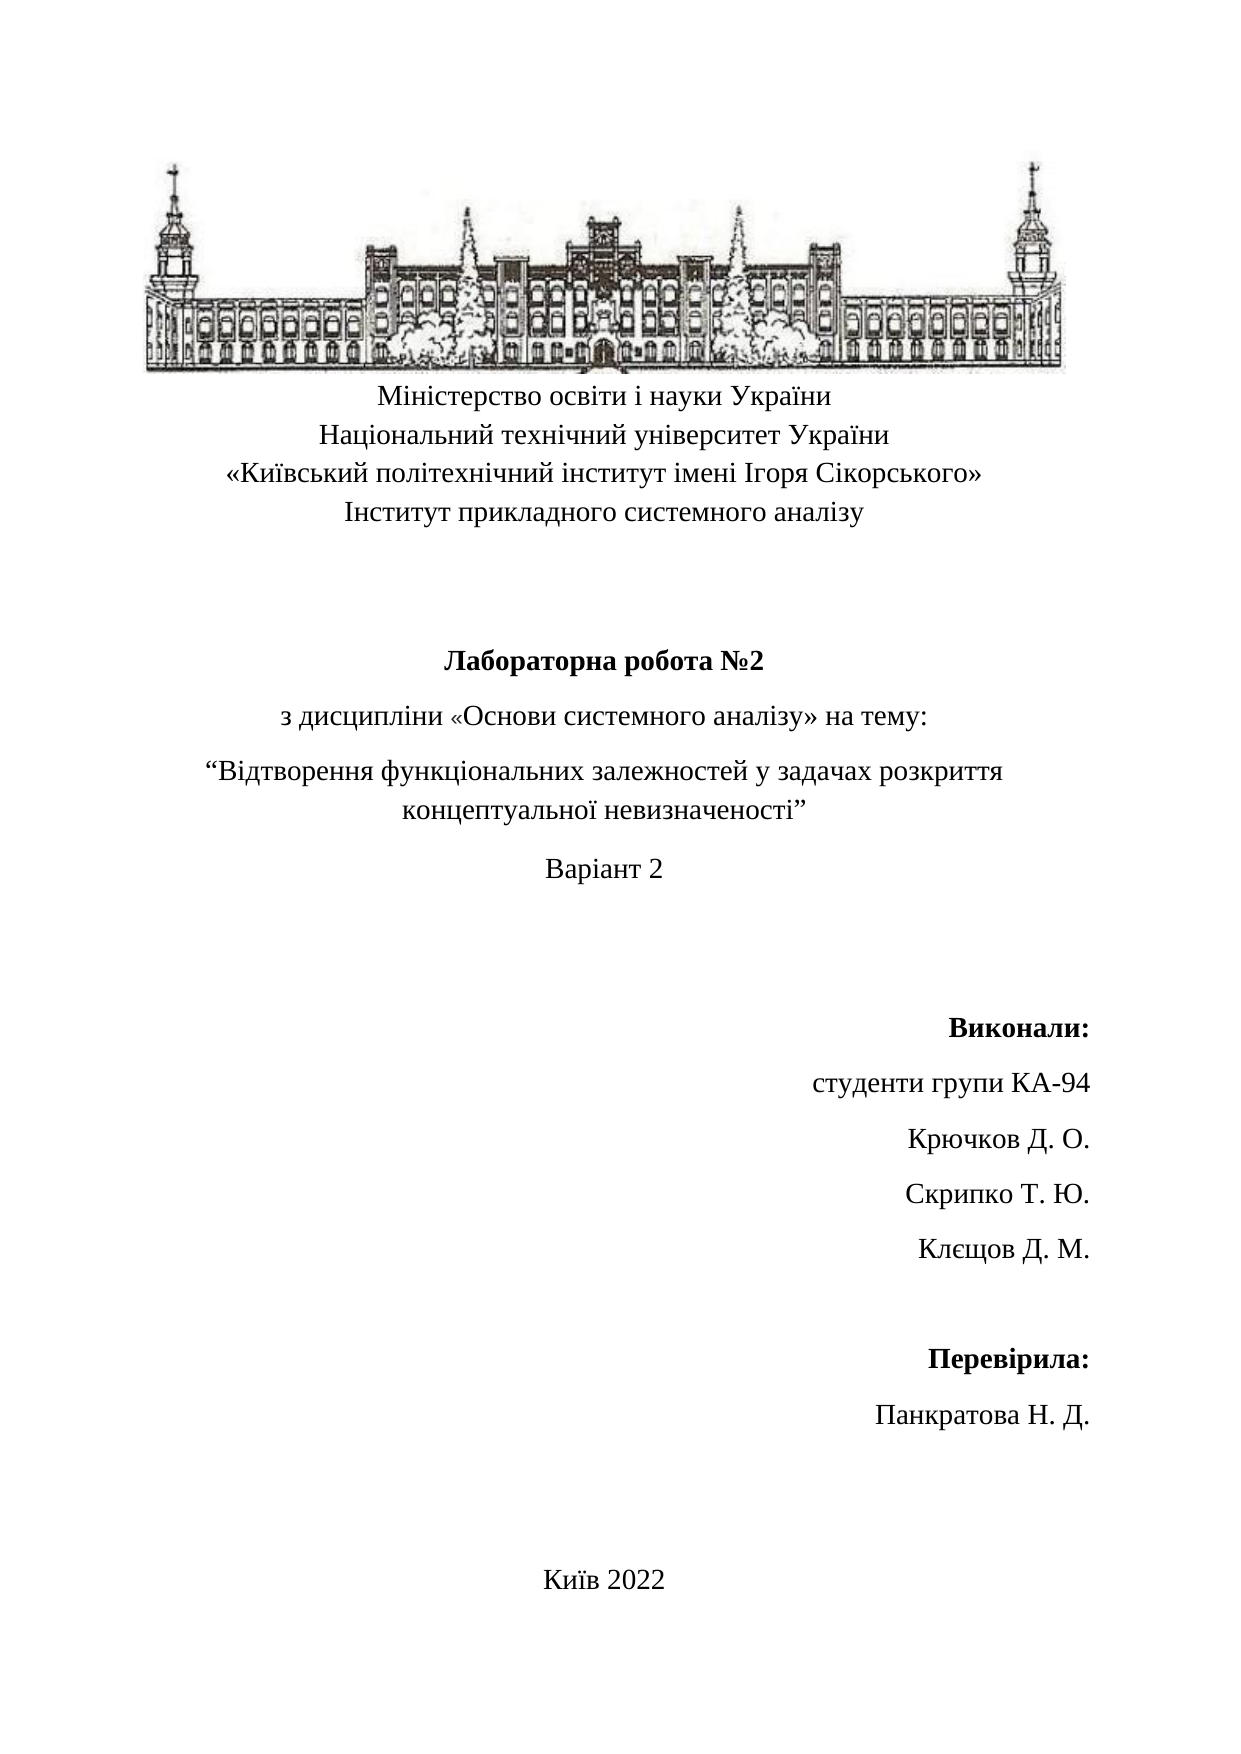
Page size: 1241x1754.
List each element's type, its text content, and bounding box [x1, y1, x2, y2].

picture [142, 150, 1066, 374]
text Київ 2022 [118, 1562, 1090, 1596]
text Виконали: [118, 1010, 1090, 1044]
text Національний технічний університет України [118, 417, 1090, 451]
text Лабораторна робота №2 [118, 643, 1090, 677]
text з дисципліни «Основи системного аналізу» на тему: [118, 698, 1090, 732]
text Інститут прикладного системного аналізу [118, 494, 1090, 528]
text “Відтворення функціональних залежностей у задачах розкриття концептуальної невизначеності” [118, 753, 1090, 826]
text «Київський політехнічний інститут імені Ігоря Сікорського» [118, 456, 1090, 489]
text Перевірила: [118, 1342, 1090, 1375]
text Клєщов Д. М. [118, 1231, 1090, 1265]
text студенти групи КА-94 [118, 1066, 1090, 1099]
text Скрипко Т. Ю. [118, 1176, 1090, 1209]
text Варіант 2 [118, 851, 1090, 885]
text Панкратова Н. Д. [118, 1397, 1090, 1430]
text Крючков Д. О. [118, 1121, 1090, 1154]
